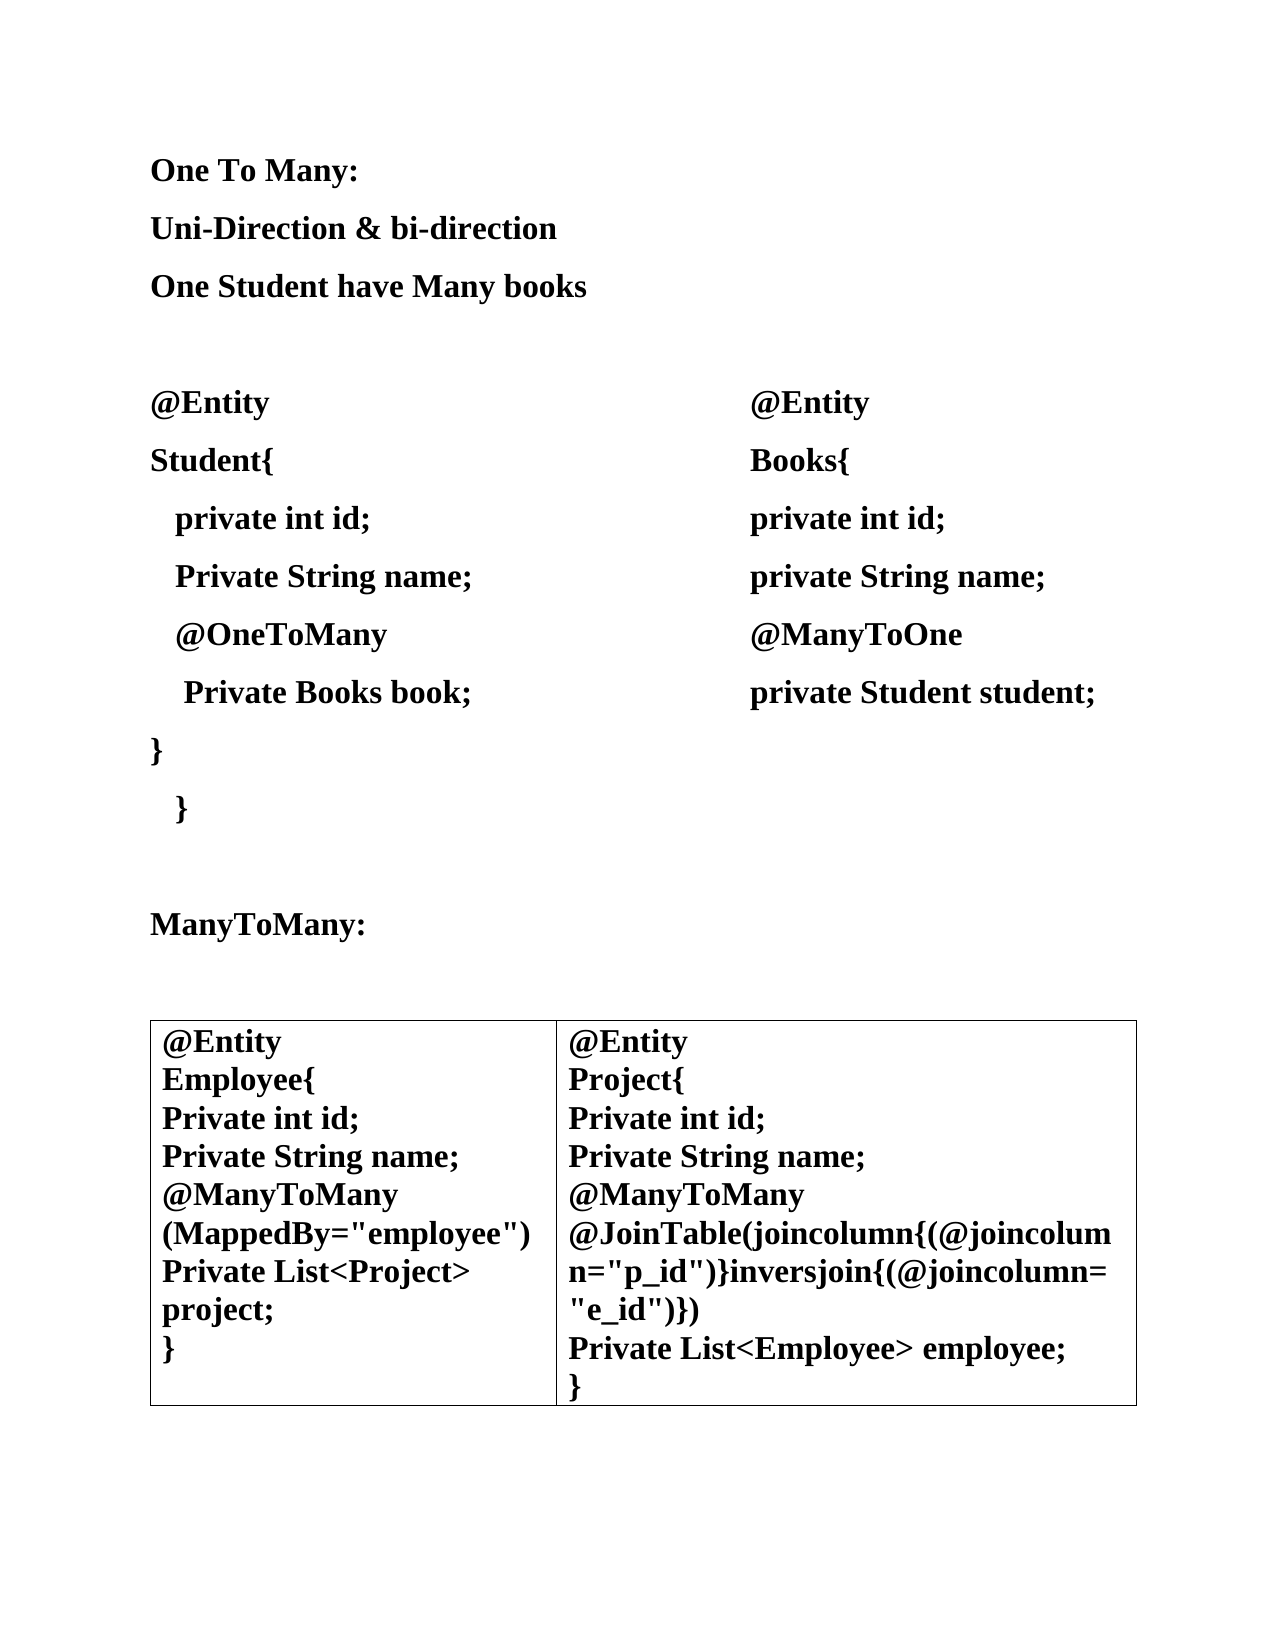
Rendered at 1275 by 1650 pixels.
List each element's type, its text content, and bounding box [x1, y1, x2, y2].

text One Student have Many books [150, 266, 1125, 304]
text Uni-Direction & bi-direction [150, 208, 1125, 246]
text } [150, 730, 1125, 768]
table_header @Entity Project{ Private int id; Private String name; @ManyToMany @JoinTable(joincolumn{(@joincolumn="p_id")}inversjoin{(@joincolumn="e_id")}) Private List<Employee> employee; } [557, 1021, 1136, 1405]
text @Entity @Entity [150, 382, 1125, 420]
text } [150, 788, 1125, 827]
text Student{ Books{ [150, 440, 1125, 478]
text One To Many: [150, 150, 1125, 188]
text ManyToMany: [150, 904, 1125, 943]
table_header @Entity Employee{ Private int id; Private String name; @ManyToMany (MappedBy="employee") Private List<Project> project; } [151, 1021, 556, 1405]
text Private String name; private String name; [150, 556, 1125, 594]
text private int id; private int id; [150, 498, 1125, 536]
text @OneToMany @ManyToOne [150, 614, 1125, 652]
text Private Books book; private Student student; [150, 672, 1125, 711]
